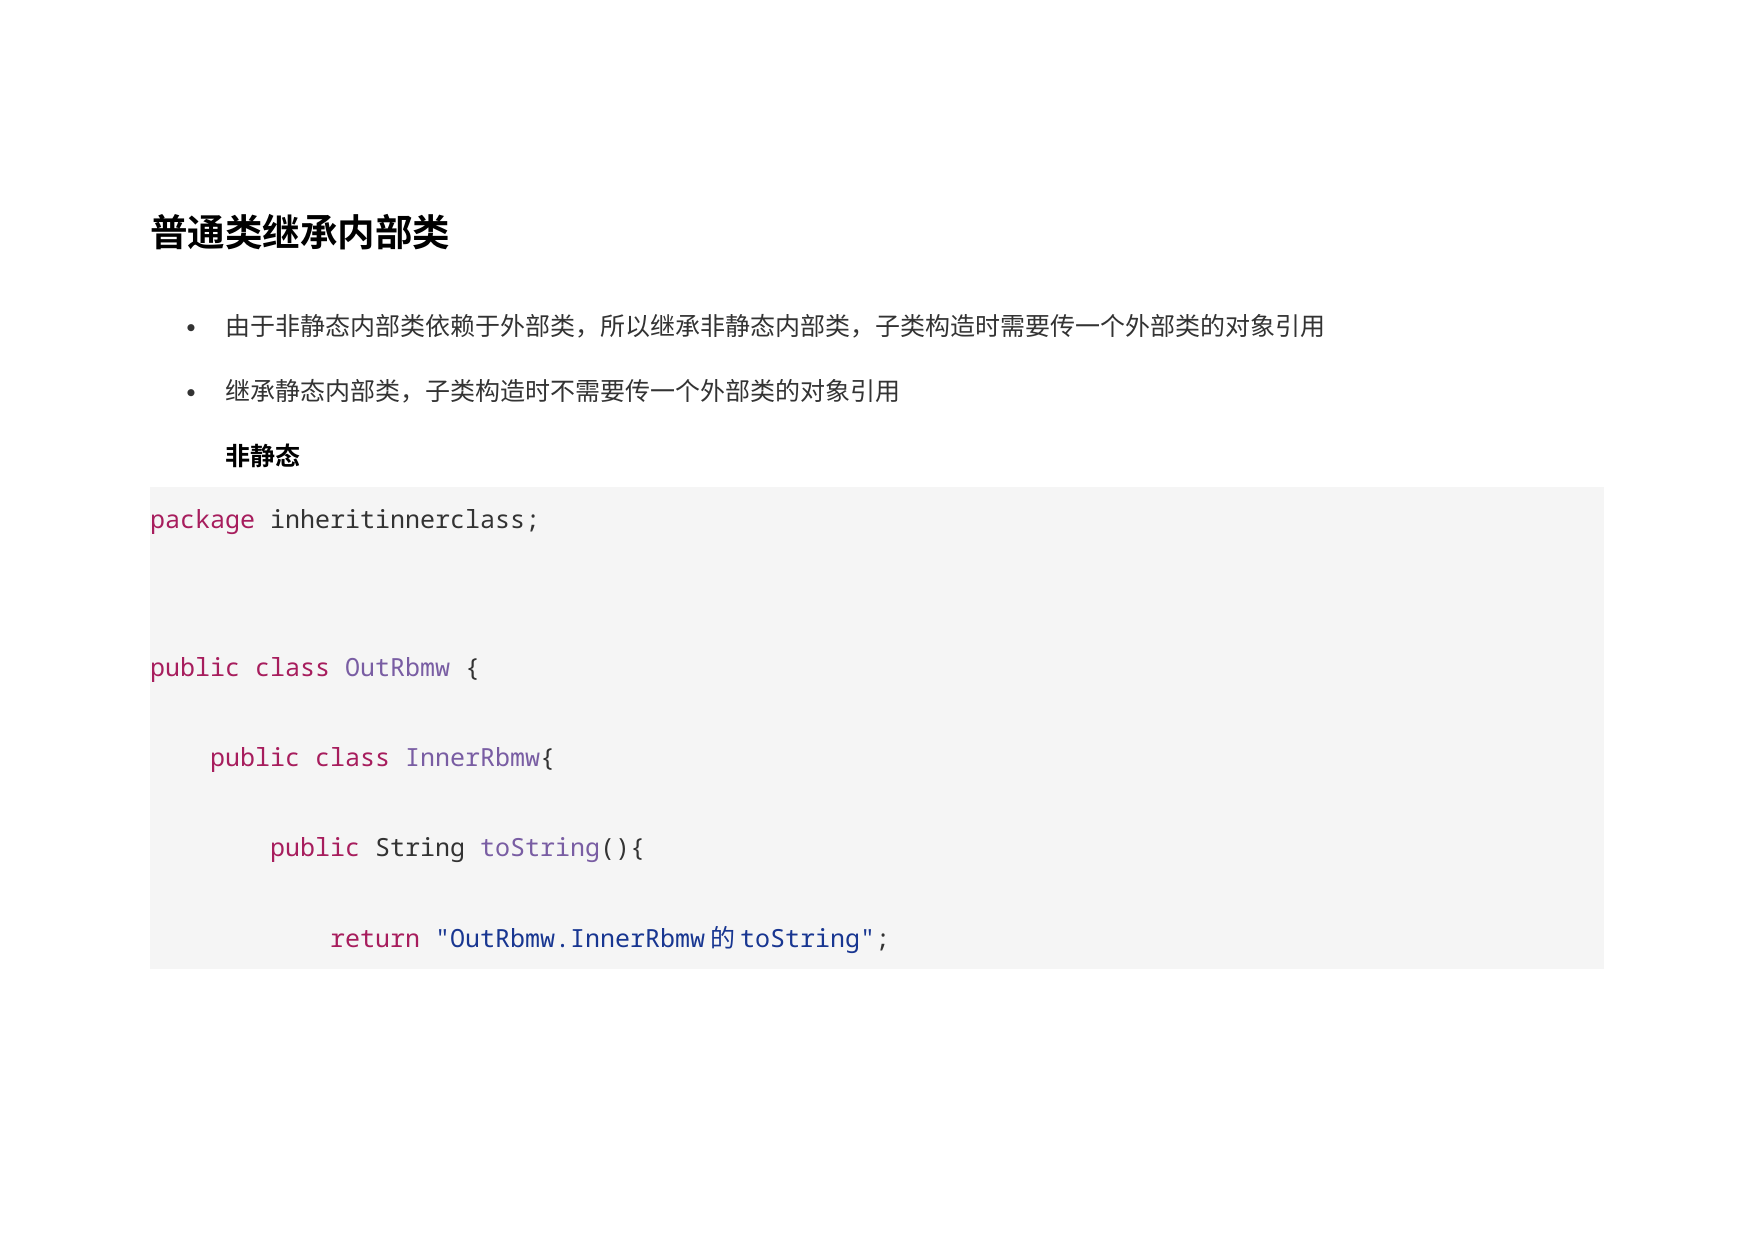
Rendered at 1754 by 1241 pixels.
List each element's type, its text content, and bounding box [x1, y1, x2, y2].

list 由于非静态内部类依赖于外部类，所以继承非静态内部类，子类构造时需要传一个外部类的对象引用 [187, 292, 1604, 357]
list 继承静态内部类，子类构造时不需要传一个外部类的对象引用 非静态 [187, 357, 1604, 487]
text 普通类继承内部类 [150, 198, 1604, 263]
text public String toString(){ [150, 814, 1604, 879]
text package inheritinnerclass; [150, 487, 1604, 552]
text public class OutRbmw { [150, 634, 1604, 699]
text return "OutRbmw.InnerRbmw的toString"; [150, 904, 1604, 969]
text public class InnerRbmw{ [150, 724, 1604, 789]
